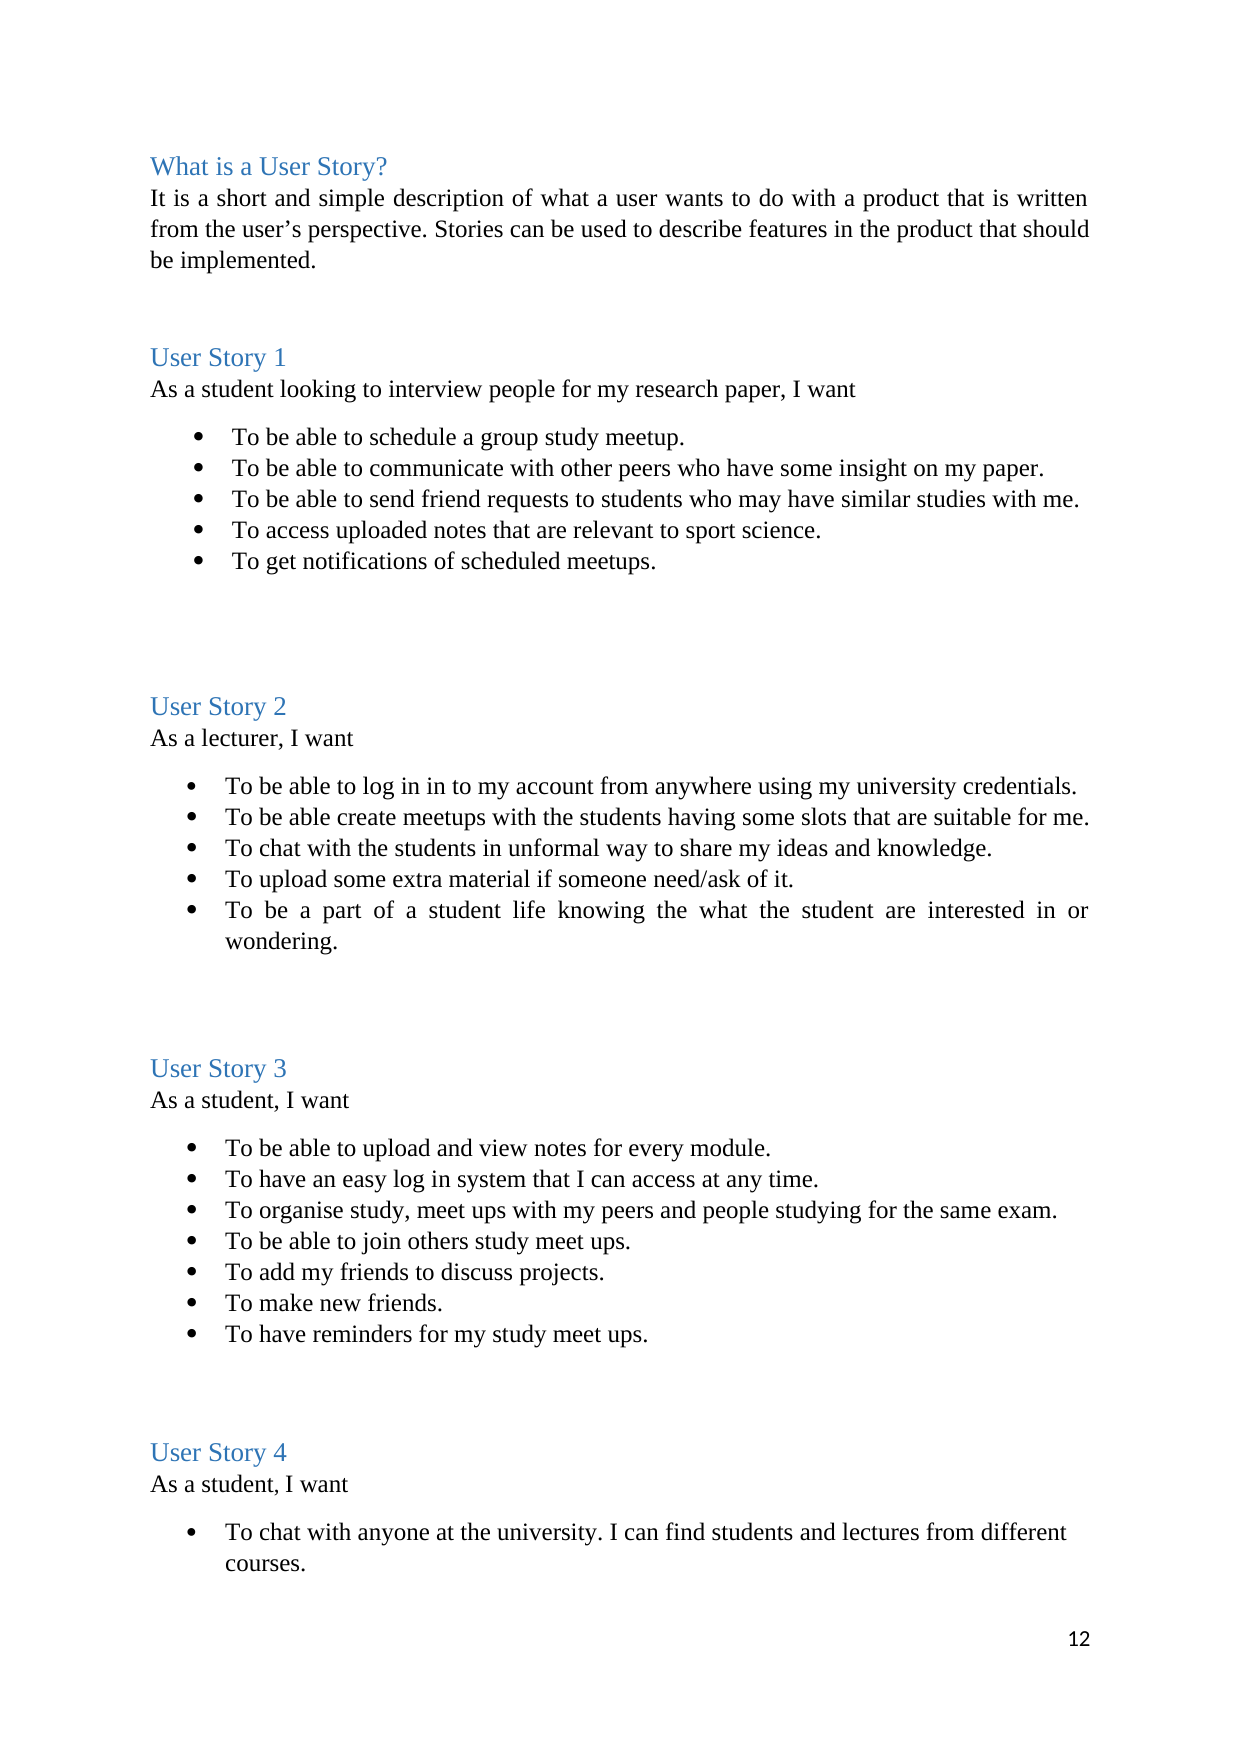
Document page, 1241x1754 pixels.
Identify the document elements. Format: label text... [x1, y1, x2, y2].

list To be able to schedule a group study meetup. [194, 422, 1090, 451]
list To be able to communicate with other peers who have some insight on my paper. [194, 453, 1090, 482]
list To organise study, meet ups with my peers and people studying for the same exam. [187, 1195, 1090, 1224]
text As a lecturer, I want [150, 723, 1090, 752]
list To add my friends to discuss projects. [187, 1257, 1090, 1286]
list To be able create meetups with the students having some slots that are suitable for me. [187, 802, 1090, 831]
list To upload some extra material if someone need/ask of it. [187, 864, 1090, 893]
text As a student, I want [150, 1469, 1090, 1498]
list To be able to upload and view notes for every module. [187, 1133, 1090, 1162]
list To have reminders for my study meet ups. [187, 1319, 1090, 1348]
list To be able to log in in to my account from anywhere using my university credentials. [187, 771, 1090, 799]
list To be able to send friend requests to students who may have similar studies with me. [194, 484, 1090, 513]
text As a student looking to interview people for my research paper, I want [150, 374, 1090, 403]
subtitle User Story 2 [150, 689, 1090, 721]
subtitle User Story 3 [150, 1052, 1090, 1083]
list To get notifications of scheduled meetups. [194, 546, 1090, 575]
list To be a part of a student life knowing the what the student are interested in or wondering. [187, 895, 1090, 955]
list To chat with anyone at the university. I can find students and lectures from different courses. [187, 1517, 1090, 1577]
list To have an easy log in system that I can access at any time. [187, 1164, 1090, 1193]
text As a student, I want [150, 1085, 1090, 1114]
list To make new friends. [187, 1288, 1090, 1317]
subtitle User Story 1 [150, 341, 1090, 372]
list To access uploaded notes that are relevant to sport science. [194, 515, 1090, 544]
subtitle User Story 4 [150, 1436, 1090, 1467]
text It is a short and simple description of what a user wants to do with a product that is written from the user’s perspective. Stories can be used to describe features in the product that should be implemented. [150, 183, 1090, 274]
subtitle What is a User Story? [150, 150, 1090, 181]
list To be able to join others study meet ups. [187, 1226, 1090, 1255]
list To chat with the students in unformal way to share my ideas and knowledge. [187, 833, 1090, 862]
